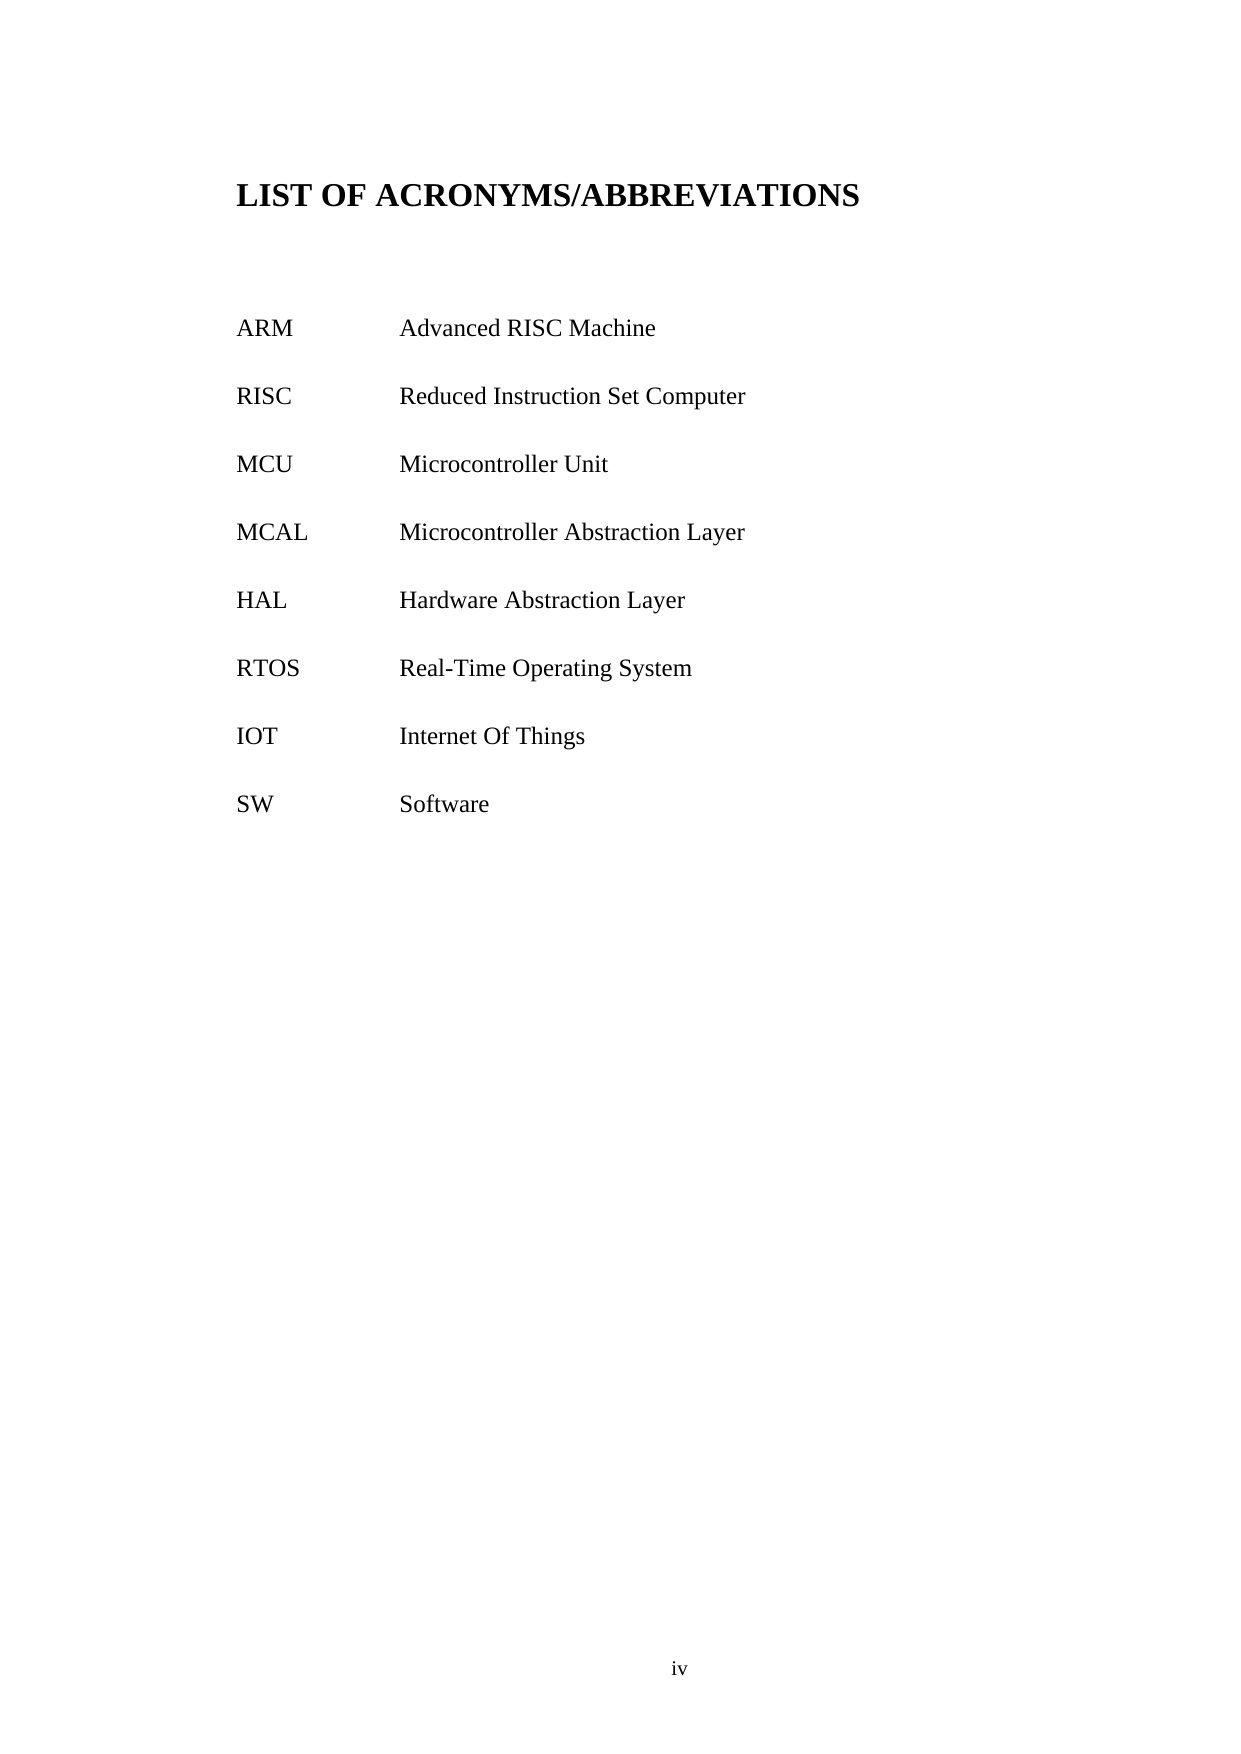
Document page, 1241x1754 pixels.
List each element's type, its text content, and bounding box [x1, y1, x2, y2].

table_header ARM [225, 288, 388, 356]
table_cell IOT [225, 696, 388, 764]
table_header Advanced RISC Machine [388, 288, 1135, 356]
table_cell Reduced Instruction Set Computer [388, 356, 1135, 424]
table_cell Internet Of Things [388, 696, 1135, 764]
table_cell SW [225, 765, 388, 832]
table_cell MCU [225, 424, 388, 492]
table_cell MCAL [225, 493, 388, 560]
table_cell Hardware Abstraction Layer [388, 560, 1135, 628]
table_cell Microcontroller Abstraction Layer [388, 493, 1135, 560]
table_cell Software [388, 765, 1135, 832]
table_cell RTOS [225, 629, 388, 696]
table_cell Microcontroller Unit [388, 424, 1135, 492]
table_cell Real-Time Operating System [388, 629, 1135, 696]
table_cell RISC [225, 356, 388, 424]
table_cell HAL [225, 560, 388, 628]
subtitle LIST OF ACRONYMS/ABBREVIATIONS [236, 175, 1122, 213]
